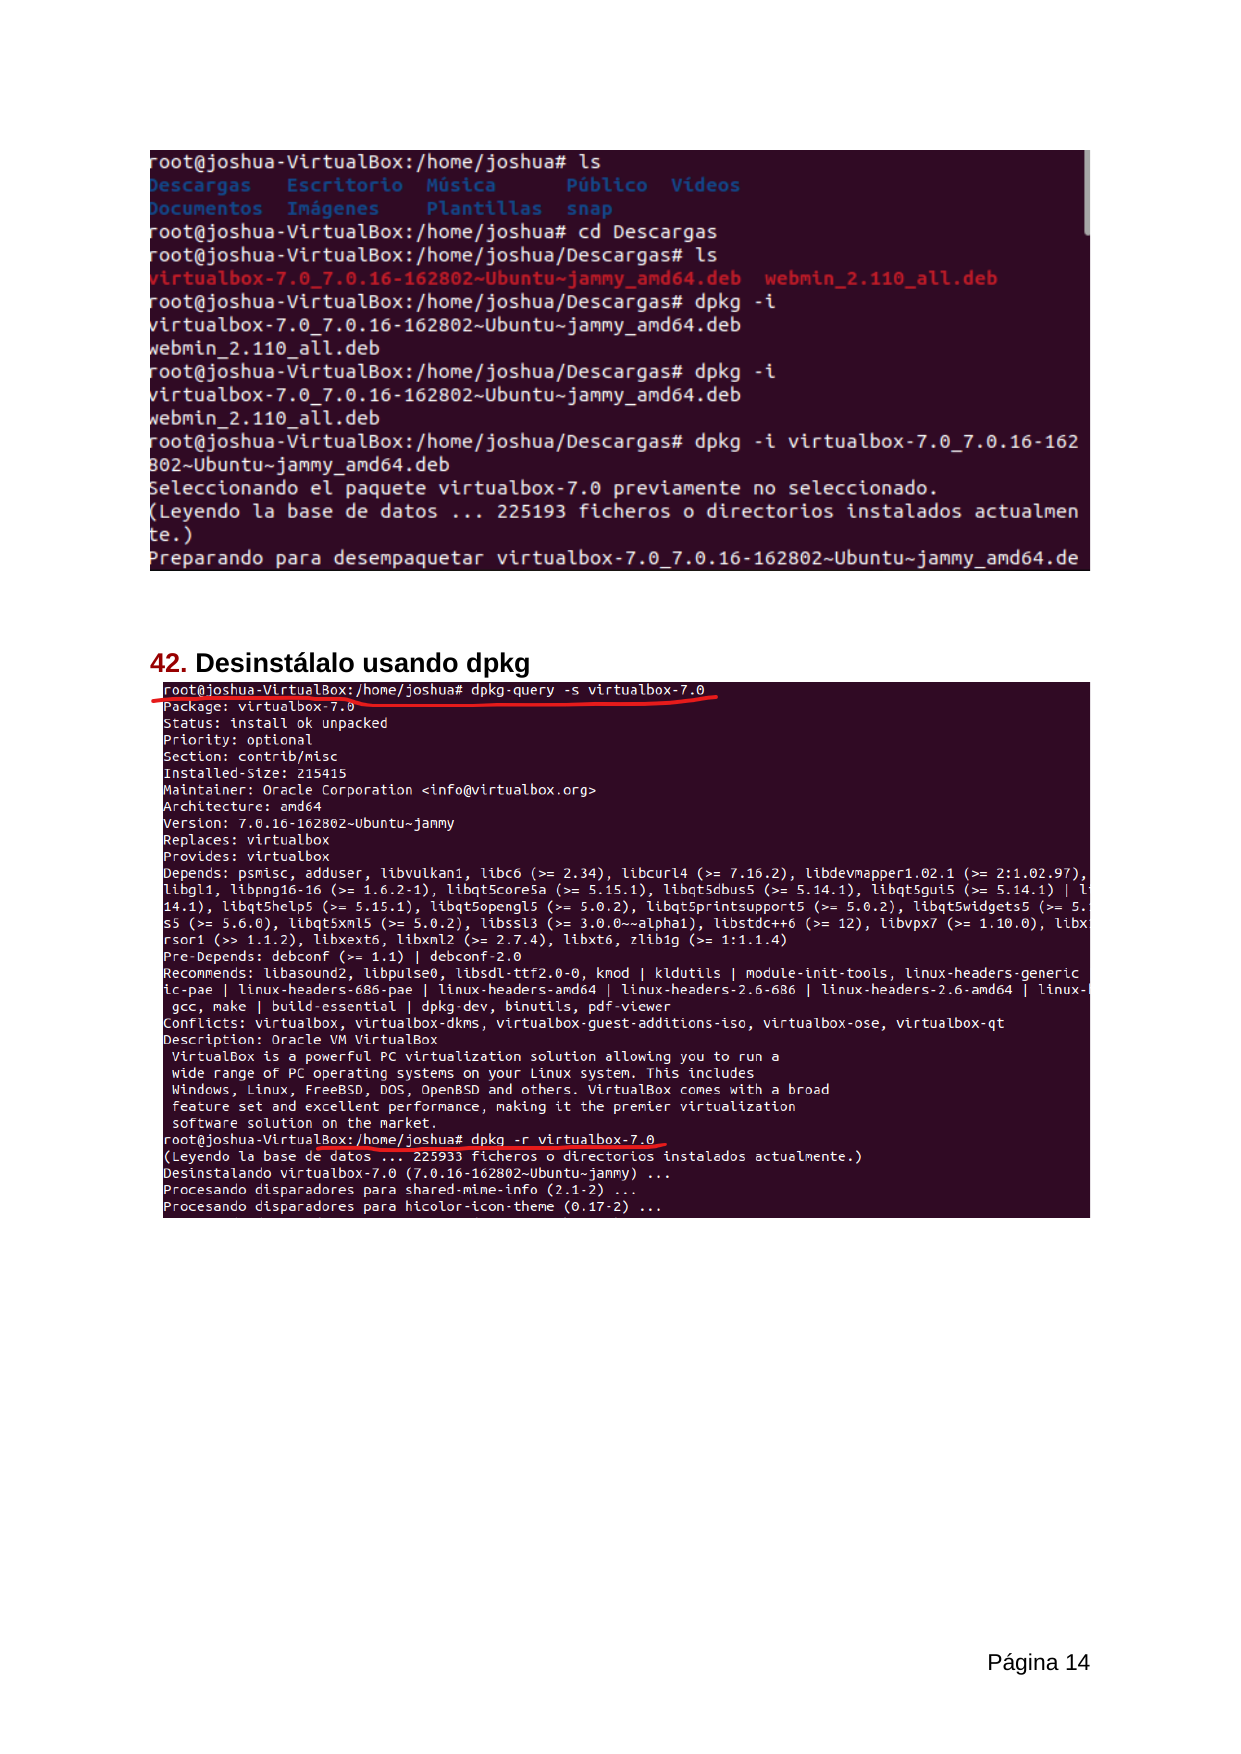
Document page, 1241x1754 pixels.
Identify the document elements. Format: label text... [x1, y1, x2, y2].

picture [150, 682, 1091, 1218]
text 42. Desinstálalo usando dpkg [150, 647, 1090, 678]
picture [150, 150, 1091, 571]
